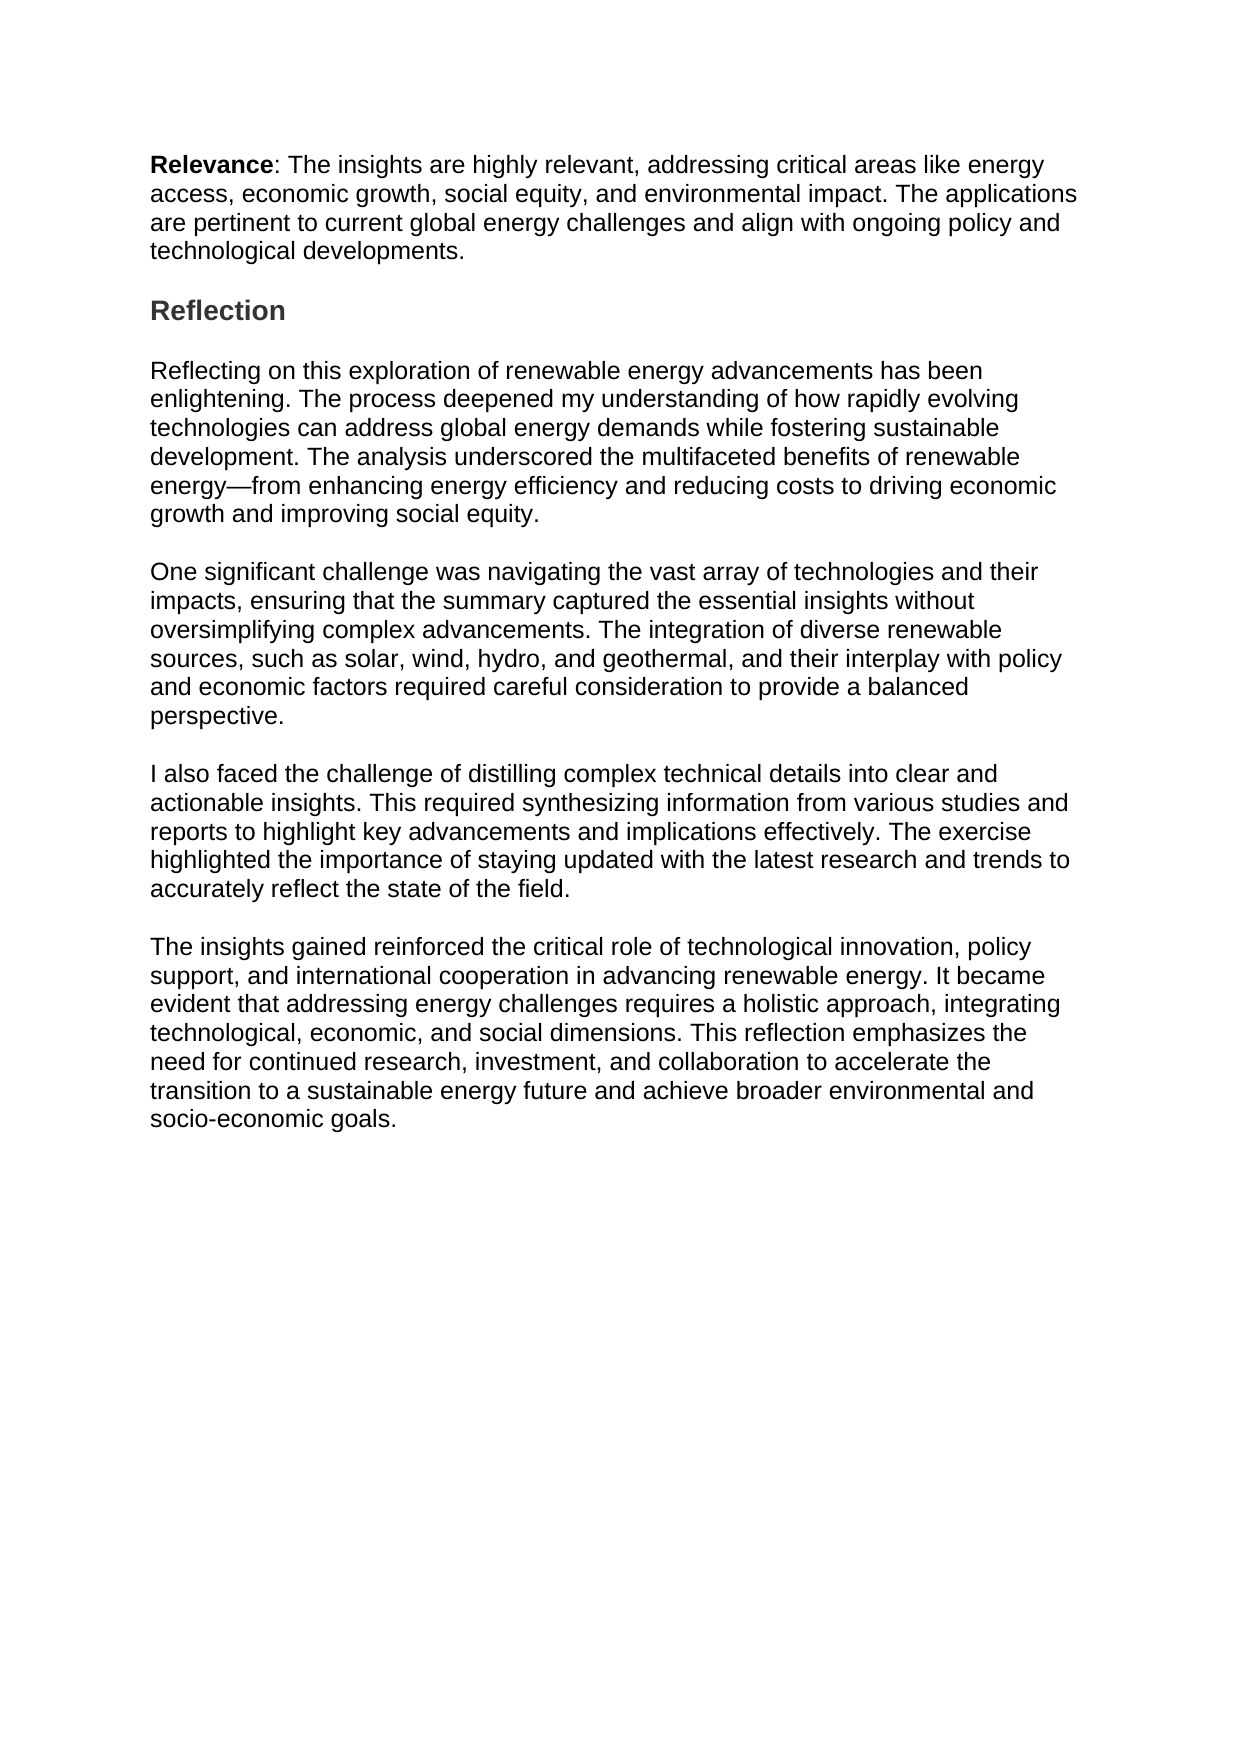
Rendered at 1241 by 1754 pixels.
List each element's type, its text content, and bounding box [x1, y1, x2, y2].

text The insights gained reinforced the critical role of technological innovation, policy support, and international cooperation in advancing renewable energy. It became evident that addressing energy challenges requires a holistic approach, integrating technological, economic, and social dimensions. This reflection emphasizes the need for continued research, investment, and collaboration to accelerate the transition to a sustainable energy future and achieve broader environmental and socio-economic goals. [150, 932, 1090, 1133]
subtitle Reflection [150, 294, 1090, 327]
text Relevance: The insights are highly relevant, addressing critical areas like energy access, economic growth, social equity, and environmental impact. The applications are pertinent to current global energy challenges and align with ongoing policy and technological developments. [150, 150, 1090, 265]
text Reflecting on this exploration of renewable energy advancements has been enlightening. The process deepened my understanding of how rapidly evolving technologies can address global energy demands while fostering sustainable development. The analysis underscored the multifaceted benefits of renewable energy—from enhancing energy efficiency and reducing costs to driving economic growth and improving social equity. [150, 356, 1090, 528]
text One significant challenge was navigating the vast array of technologies and their impacts, ensuring that the summary captured the essential insights without oversimplifying complex advancements. The integration of diverse renewable sources, such as solar, wind, hydro, and geothermal, and their interplay with policy and economic factors required careful consideration to provide a balanced perspective. [150, 557, 1090, 730]
text I also faced the challenge of distilling complex technical details into clear and actionable insights. This required synthesizing information from various studies and reports to highlight key advancements and implications effectively. The exercise highlighted the importance of staying updated with the latest research and trends to accurately reflect the state of the field. [150, 759, 1090, 903]
